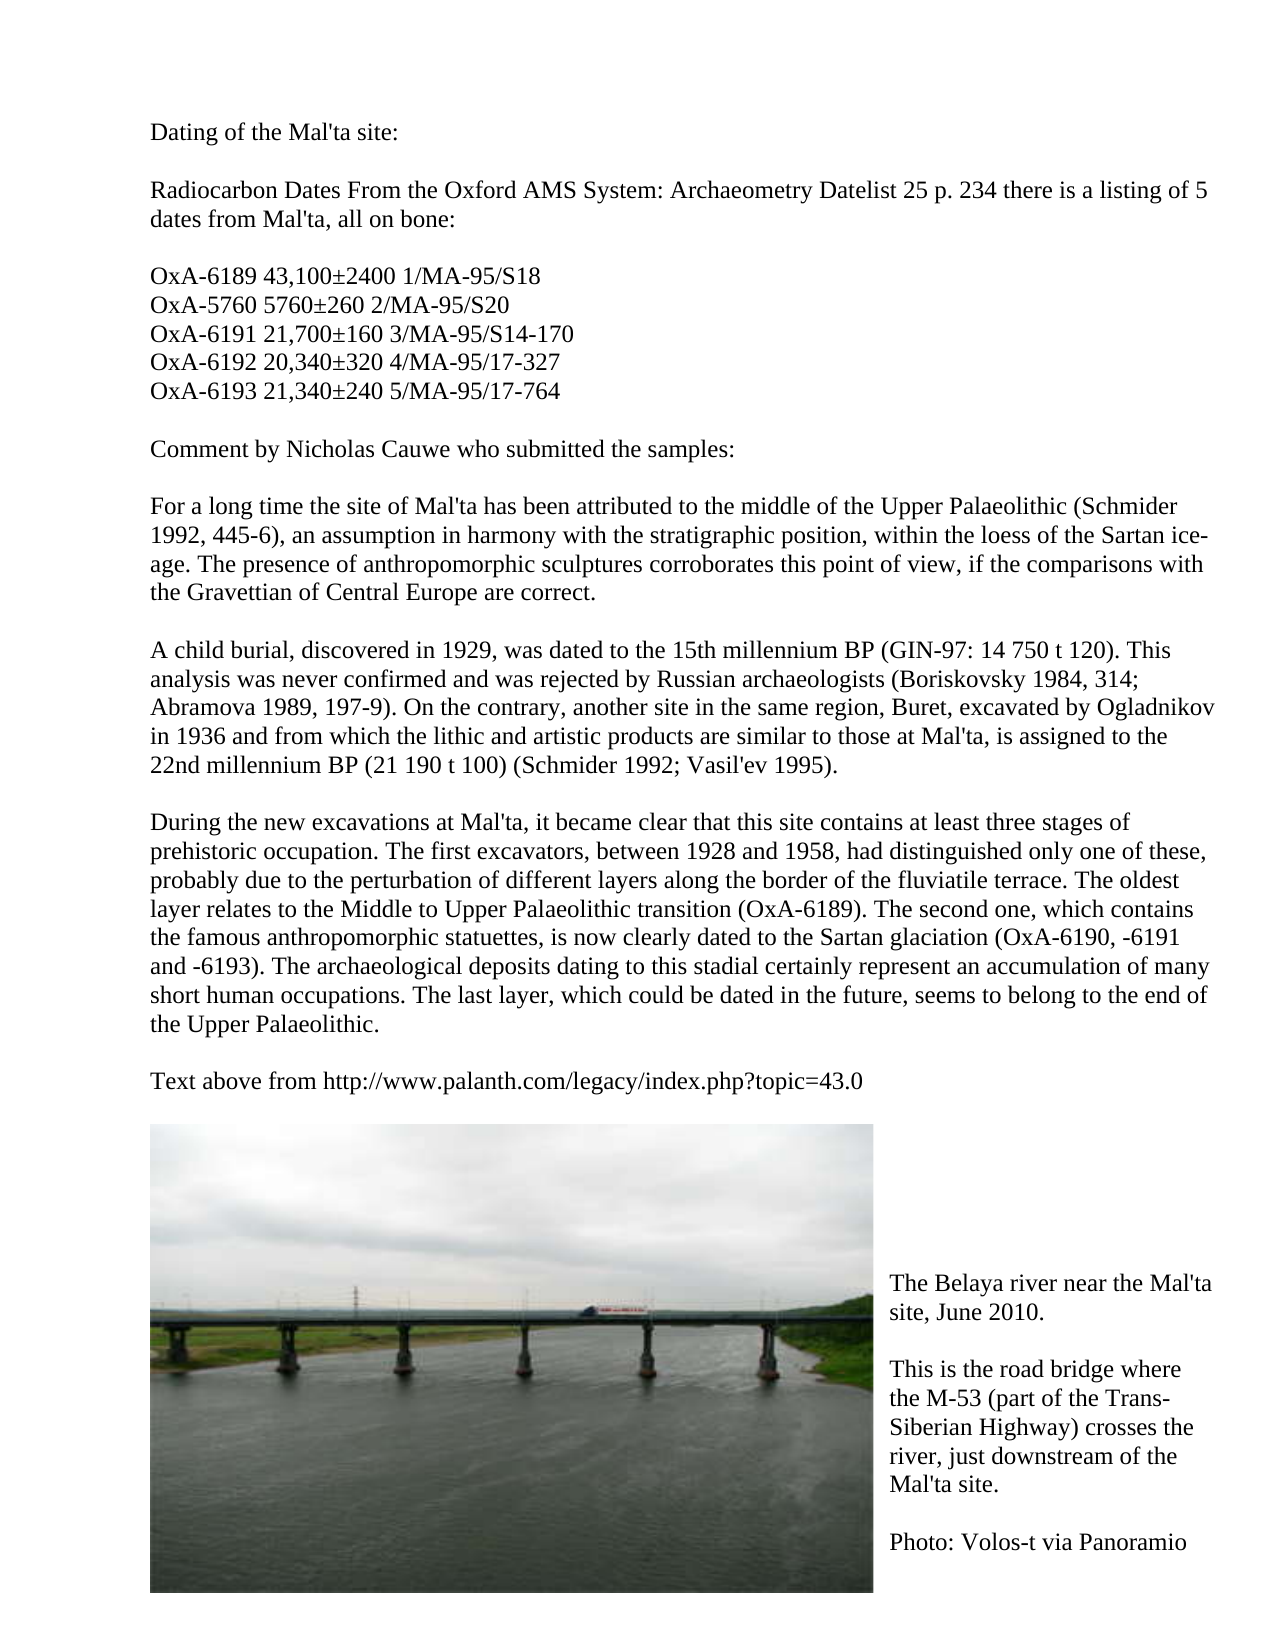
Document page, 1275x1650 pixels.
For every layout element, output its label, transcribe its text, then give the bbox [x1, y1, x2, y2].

text The Belaya river near the Mal'ta site, June 2010. This is the road bridge where the M-53 (part of the Trans-Siberian Highway) crosses the river, just downstream of the Mal'ta site. Photo: Volos-t via Panoramio [874, 1124, 1215, 1556]
picture [150, 1124, 874, 1593]
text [150, 60, 1215, 1095]
